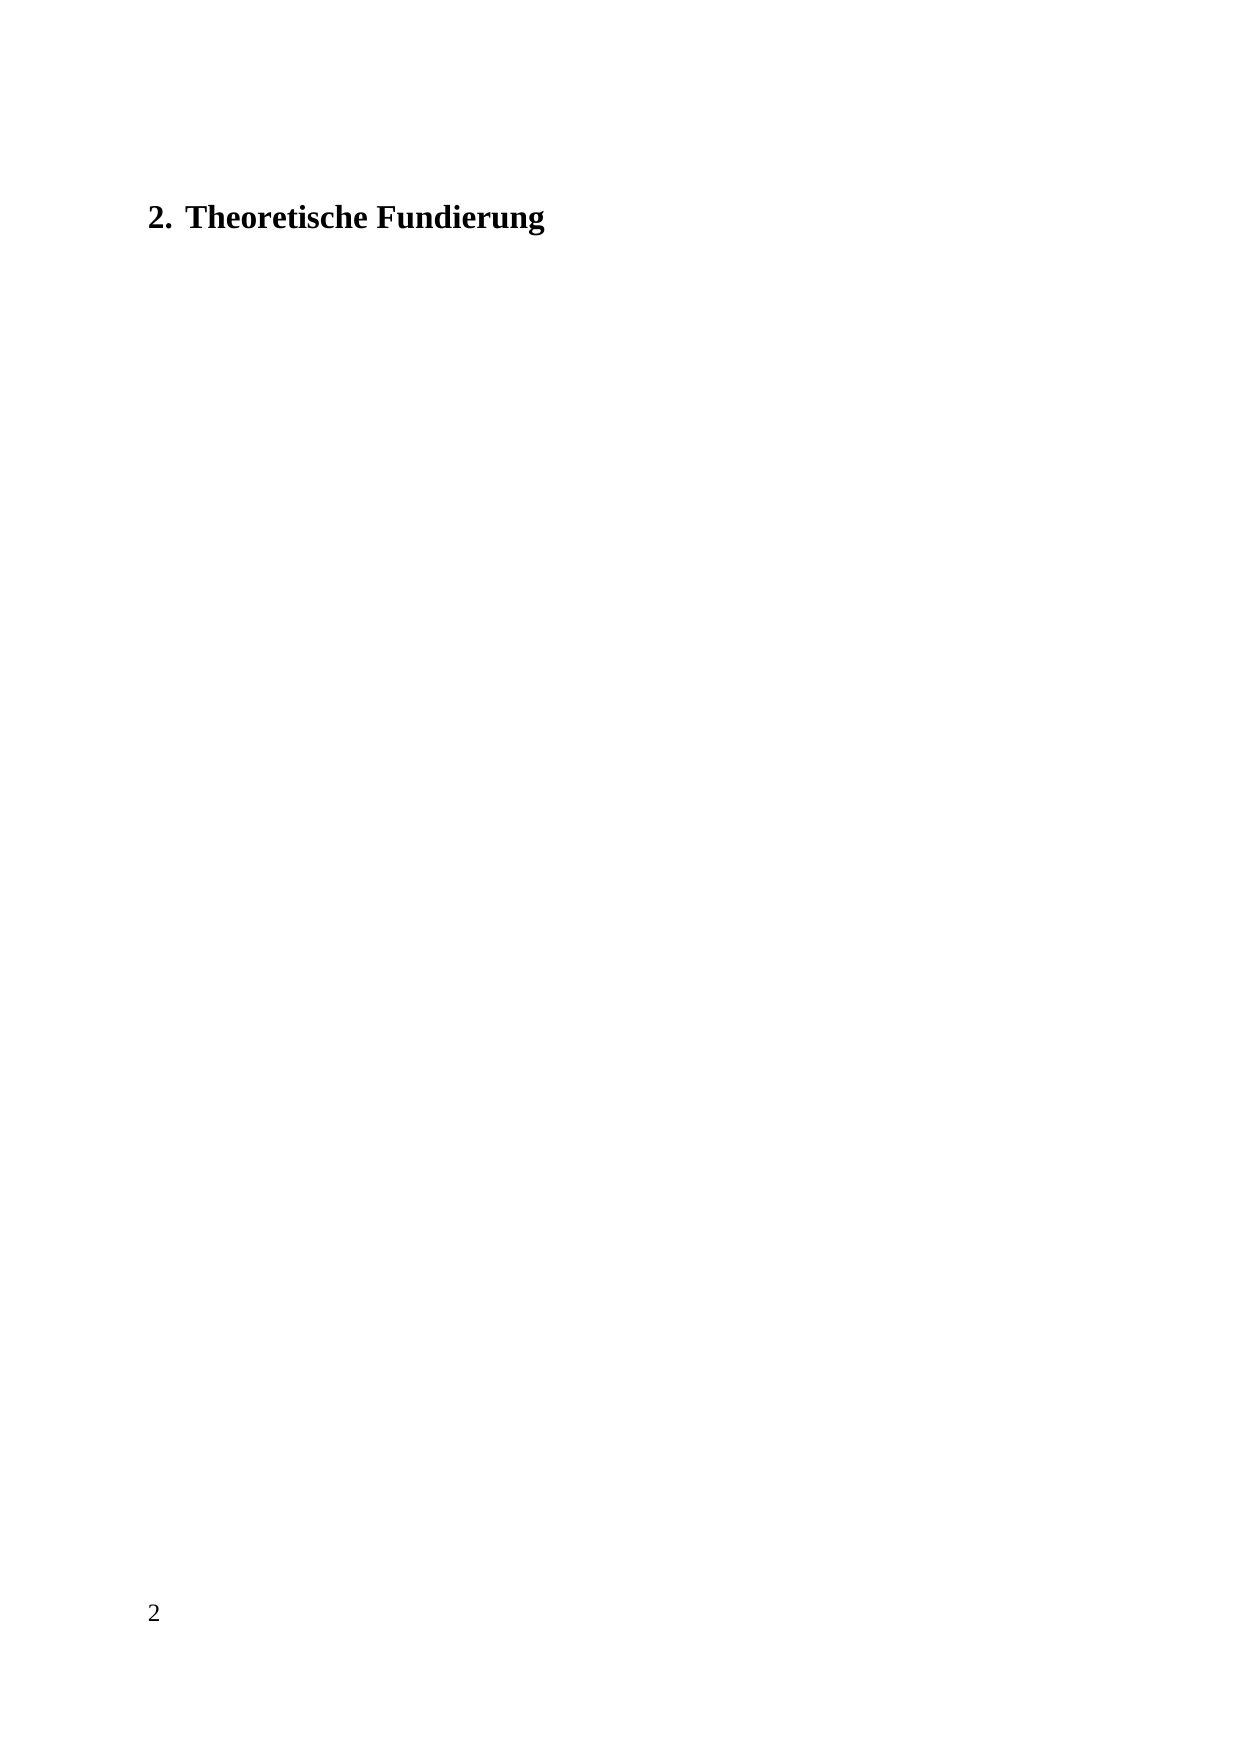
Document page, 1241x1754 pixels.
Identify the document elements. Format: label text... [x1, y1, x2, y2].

subtitle Theoretische Fundierung [148, 198, 1093, 236]
